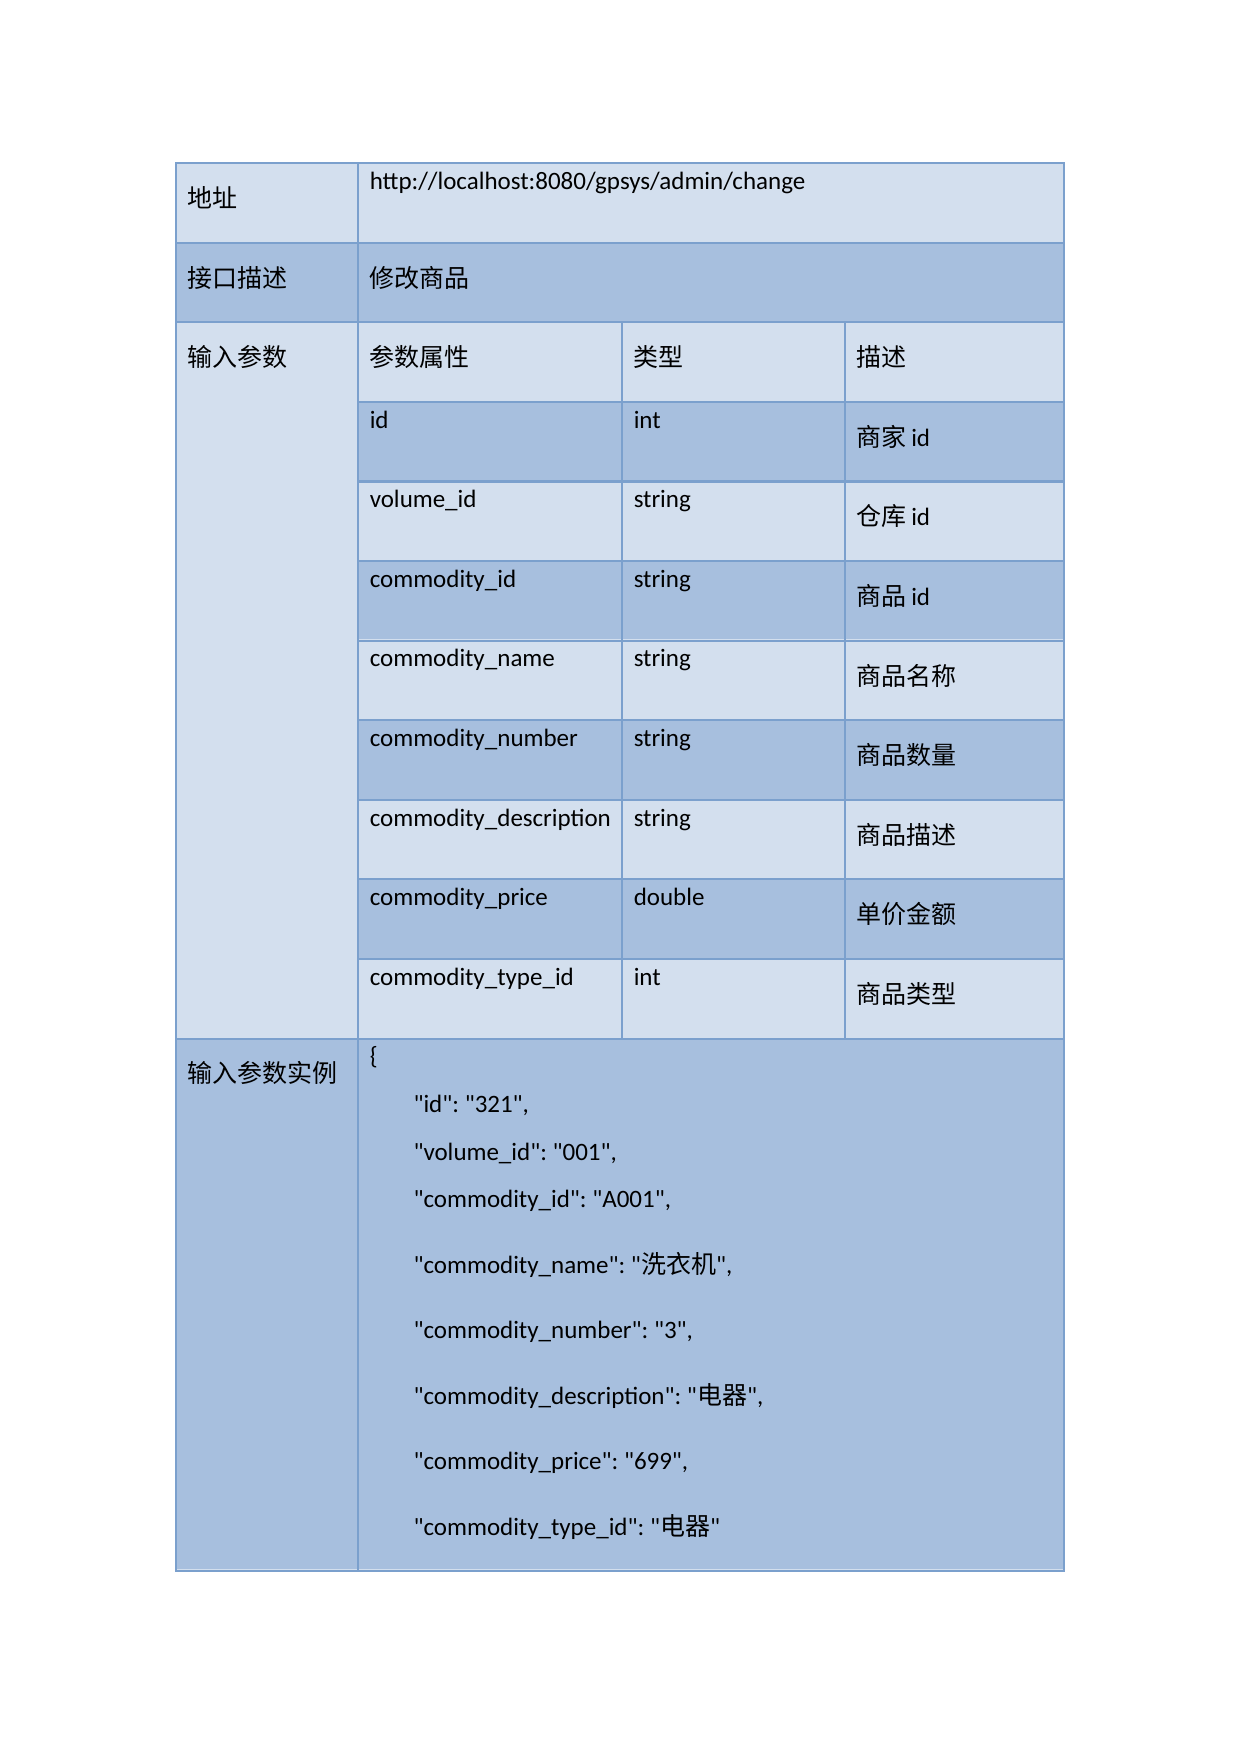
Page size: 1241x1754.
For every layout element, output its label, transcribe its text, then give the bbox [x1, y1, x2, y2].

table_cell double [623, 880, 844, 958]
table_cell commodity_price [359, 880, 621, 958]
table_cell string [623, 483, 844, 560]
table_header http://localhost:8080/gpsys/admin/change [359, 164, 1063, 242]
table_cell 商品id [846, 562, 1063, 639]
table_header 地址 [177, 164, 357, 242]
table_cell 描述 [846, 323, 1063, 401]
table_cell 输入参数 [177, 323, 357, 1037]
table_cell 商家id [846, 403, 1063, 480]
table_cell int [623, 960, 844, 1037]
table_cell 参数属性 [359, 323, 621, 401]
table_cell commodity_type_id [359, 960, 621, 1037]
table_cell commodity_name [359, 642, 621, 719]
table_cell 修改商品 [359, 244, 1063, 321]
table_cell string [623, 801, 844, 878]
table_cell 仓库id [846, 483, 1063, 560]
table_cell 单价金额 [846, 880, 1063, 958]
table_cell 输入参数实例 [177, 1040, 357, 1569]
table_cell 商品描述 [846, 801, 1063, 878]
table_cell 商品名称 [846, 642, 1063, 719]
table_cell int [623, 403, 844, 480]
table_cell string [623, 721, 844, 799]
table_cell commodity_number [359, 721, 621, 799]
table_cell 商品数量 [846, 721, 1063, 799]
table_cell id [359, 403, 621, 480]
table_cell 接口描述 [177, 244, 357, 321]
table_cell 类型 [623, 323, 844, 401]
table_cell commodity_id [359, 562, 621, 639]
table_cell 商品类型 [846, 960, 1063, 1037]
table_cell volume_id [359, 483, 621, 560]
table_cell string [623, 642, 844, 719]
table_cell string [623, 562, 844, 639]
table_cell commodity_description [359, 801, 621, 878]
